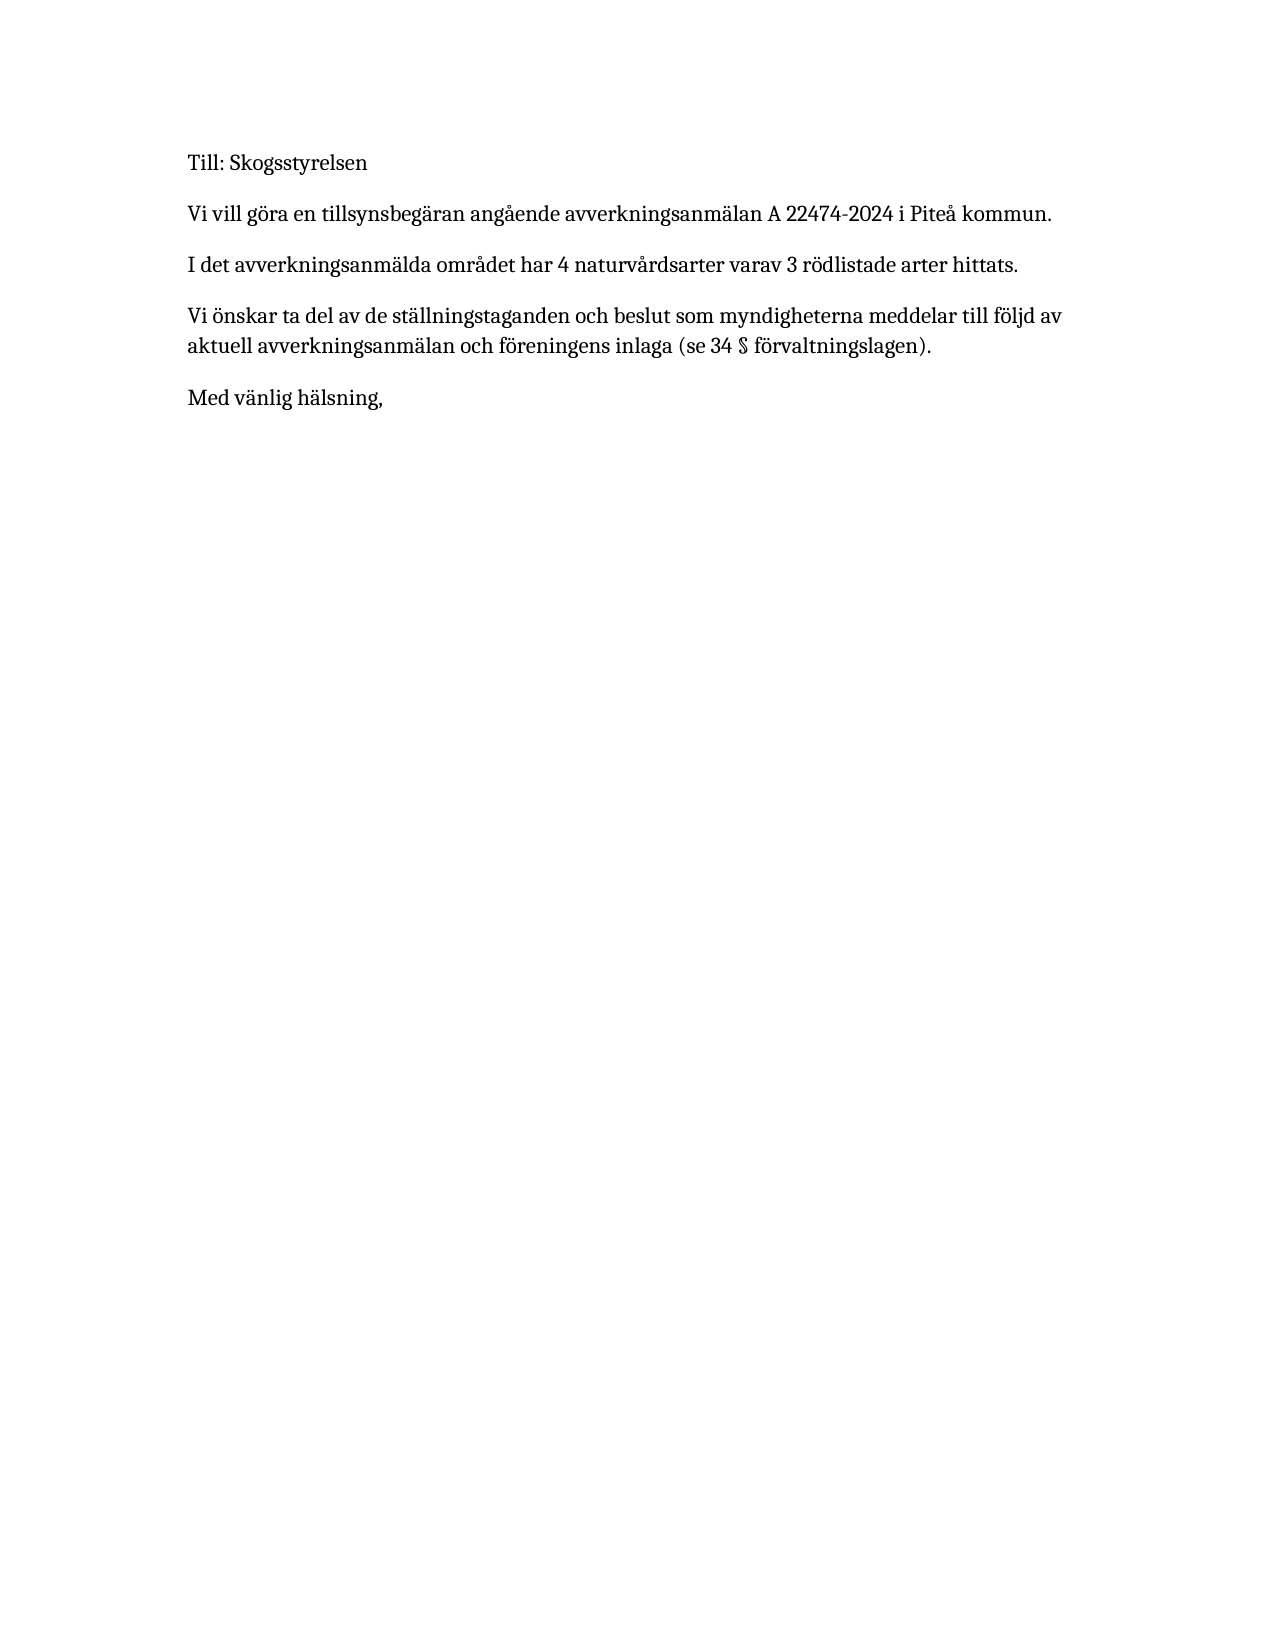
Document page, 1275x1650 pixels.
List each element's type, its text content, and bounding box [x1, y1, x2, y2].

text Vi önskar ta del av de ställningstaganden och beslut som myndigheterna meddelar till följd av aktuell avverkningsanmälan och föreningens inlaga (se 34 § förvaltningslagen). [187, 303, 1087, 360]
text Med vänlig hälsning, [187, 384, 1087, 441]
text Till: Skogsstyrelsen [187, 150, 1087, 176]
text I det avverkningsanmälda området har 4 naturvårdsarter varav 3 rödlistade arter hittats. [187, 252, 1087, 278]
text Vi vill göra en tillsynsbegäran angående avverkningsanmälan A 22474-2024 i Piteå kommun. [187, 201, 1087, 227]
